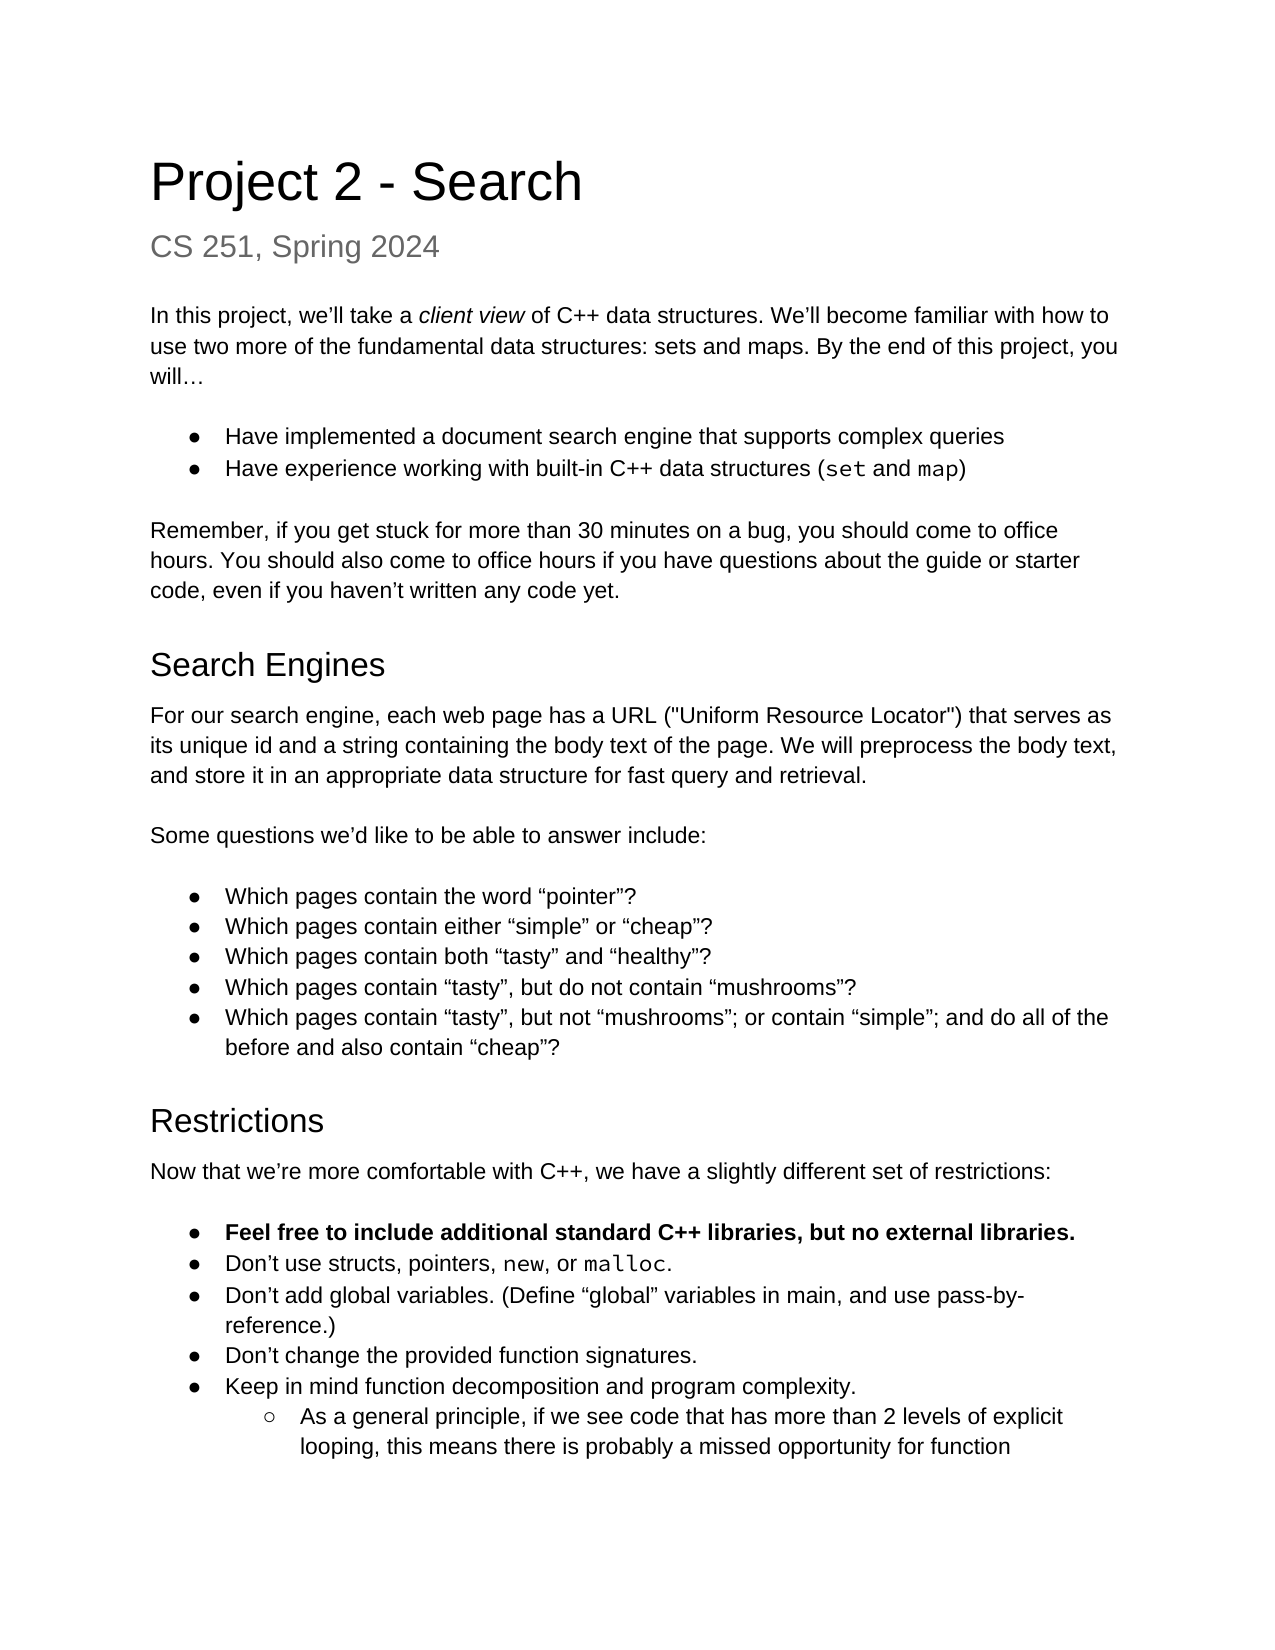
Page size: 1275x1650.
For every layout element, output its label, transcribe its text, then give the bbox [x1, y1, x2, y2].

list Which pages contain “tasty”, but do not contain “mushrooms”? [187, 973, 1125, 1000]
list Feel free to include additional standard C++ libraries, but no external libraries. [187, 1219, 1125, 1245]
list Don’t add global variables. (Define “global” variables in main, and use pass-by-reference.) [187, 1282, 1125, 1338]
list Which pages contain “tasty”, but not “mushrooms”; or contain “simple”; and do all of the before and also contain “cheap”? [187, 1004, 1125, 1060]
list Don’t change the provided function signatures. [187, 1342, 1125, 1369]
text For our search engine, each web page has a URL ("Uniform Resource Locator") that serves as its unique id and a string containing the body text of the page. We will preprocess the body text, and store it in an appropriate data structure for fast query and retrieval. [150, 702, 1125, 788]
text Now that we’re more comfortable with C++, we have a slightly different set of restrictions: [150, 1158, 1125, 1215]
list Don’t use structs, pointers, new, or malloc. [187, 1249, 1125, 1278]
title Project 2 - Search [150, 150, 1125, 212]
list Which pages contain either “simple” or “cheap”? [187, 913, 1125, 939]
text Some questions we’d like to be able to answer include: [150, 822, 1125, 849]
text Remember, if you get stuck for more than 30 minutes on a bug, you should come to office hours. You should also come to office hours if you have questions about the guide or starter code, even if you haven’t written any code yet. [150, 517, 1125, 603]
list Have implemented a document search engine that supports complex queries [187, 423, 1125, 449]
subtitle Search Engines [150, 645, 1125, 683]
subtitle Restrictions [150, 1102, 1125, 1140]
text In this project, we’ll take a client view of C++ data structures. We’ll become familiar with how to use two more of the fundamental data structures: sets and maps. By the end of this project, you will… [150, 302, 1125, 389]
list Have experience working with built-in C++ data structures (set and map) [187, 453, 1125, 482]
list Which pages contain both “tasty” and “healthy”? [187, 943, 1125, 969]
list Which pages contain the word “pointer”? [187, 883, 1125, 909]
subtitle CS 251, Spring 2024 [150, 228, 1125, 264]
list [262, 1403, 1125, 1459]
list Keep in mind function decomposition and program complexity. [187, 1373, 1125, 1399]
